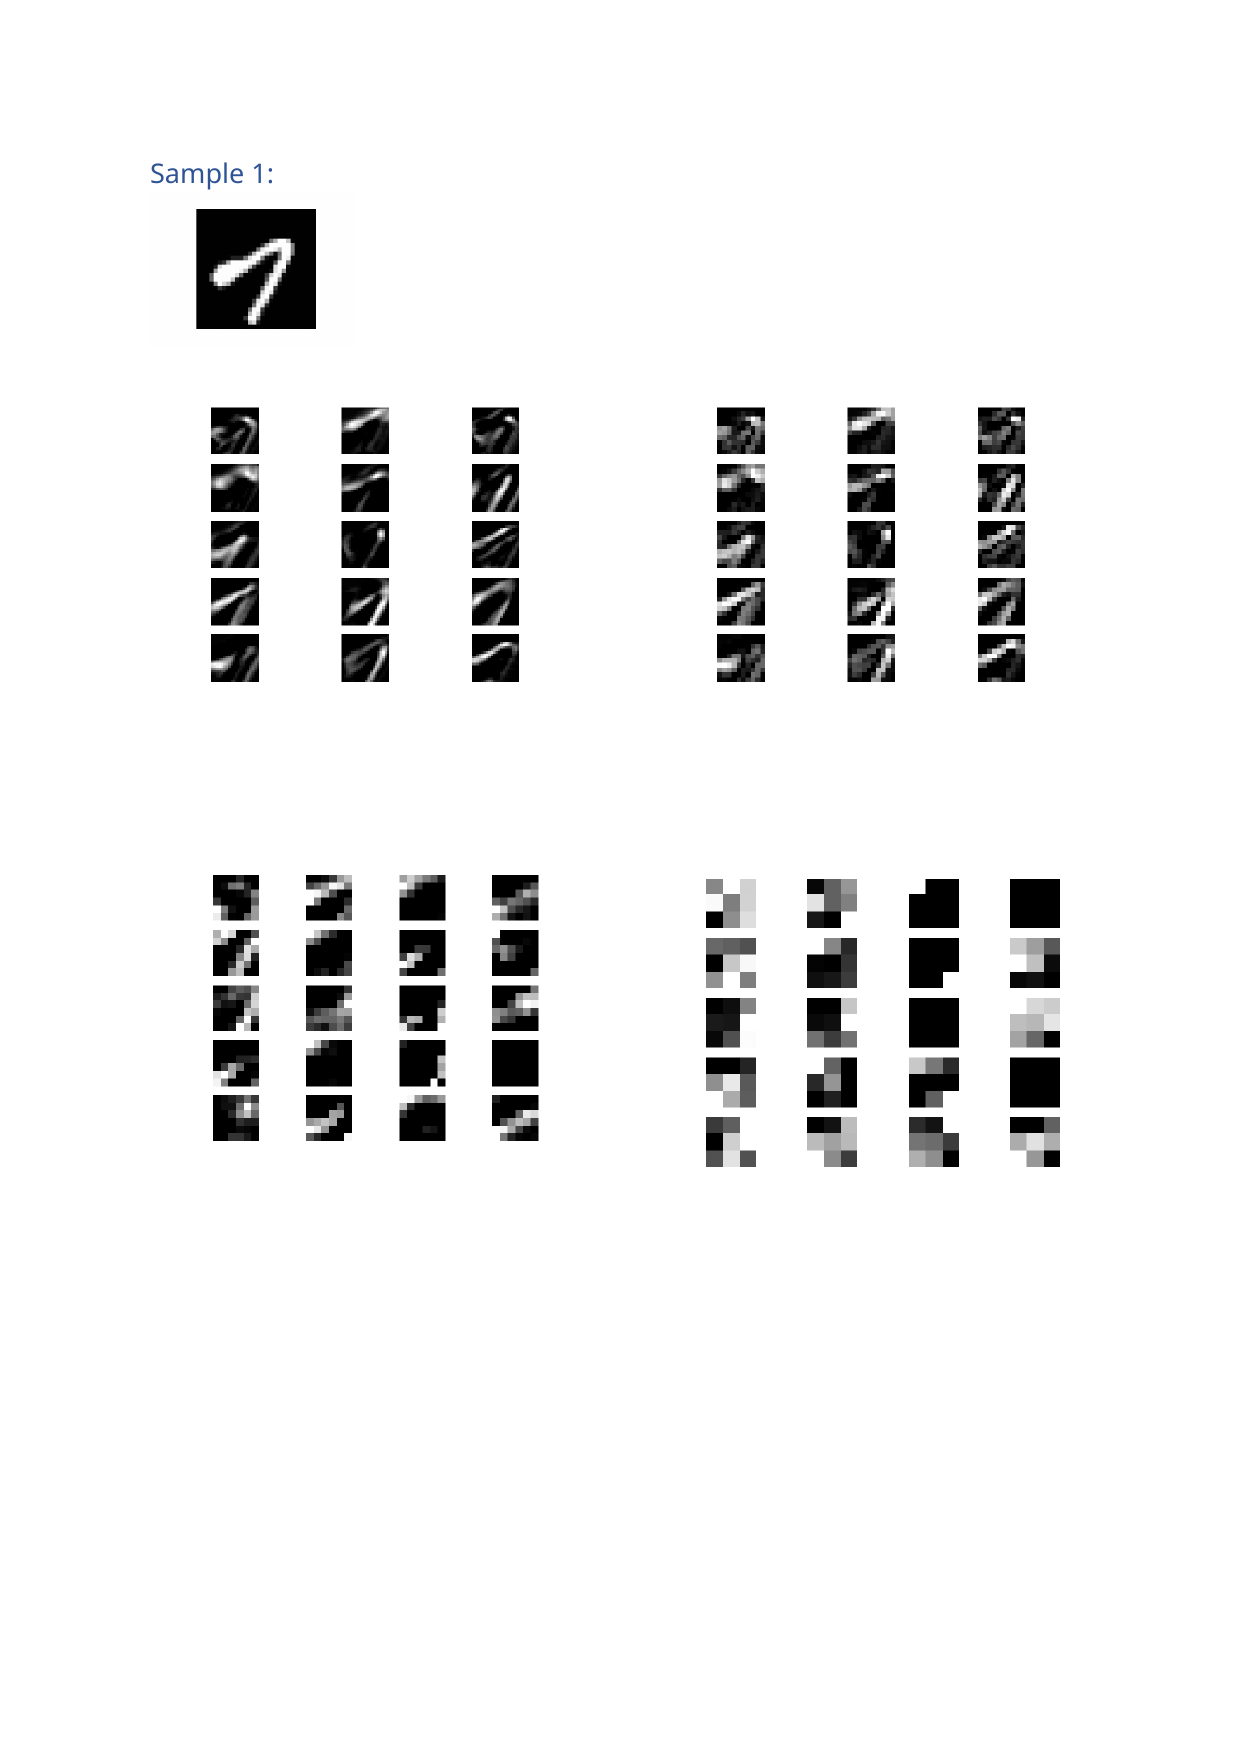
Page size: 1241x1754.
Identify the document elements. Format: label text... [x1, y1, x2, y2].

picture [626, 833, 1123, 1204]
subtitle Sample 1: [150, 154, 1090, 191]
picture [627, 364, 1098, 715]
picture [121, 364, 592, 715]
picture [139, 833, 594, 1176]
picture [150, 191, 357, 346]
